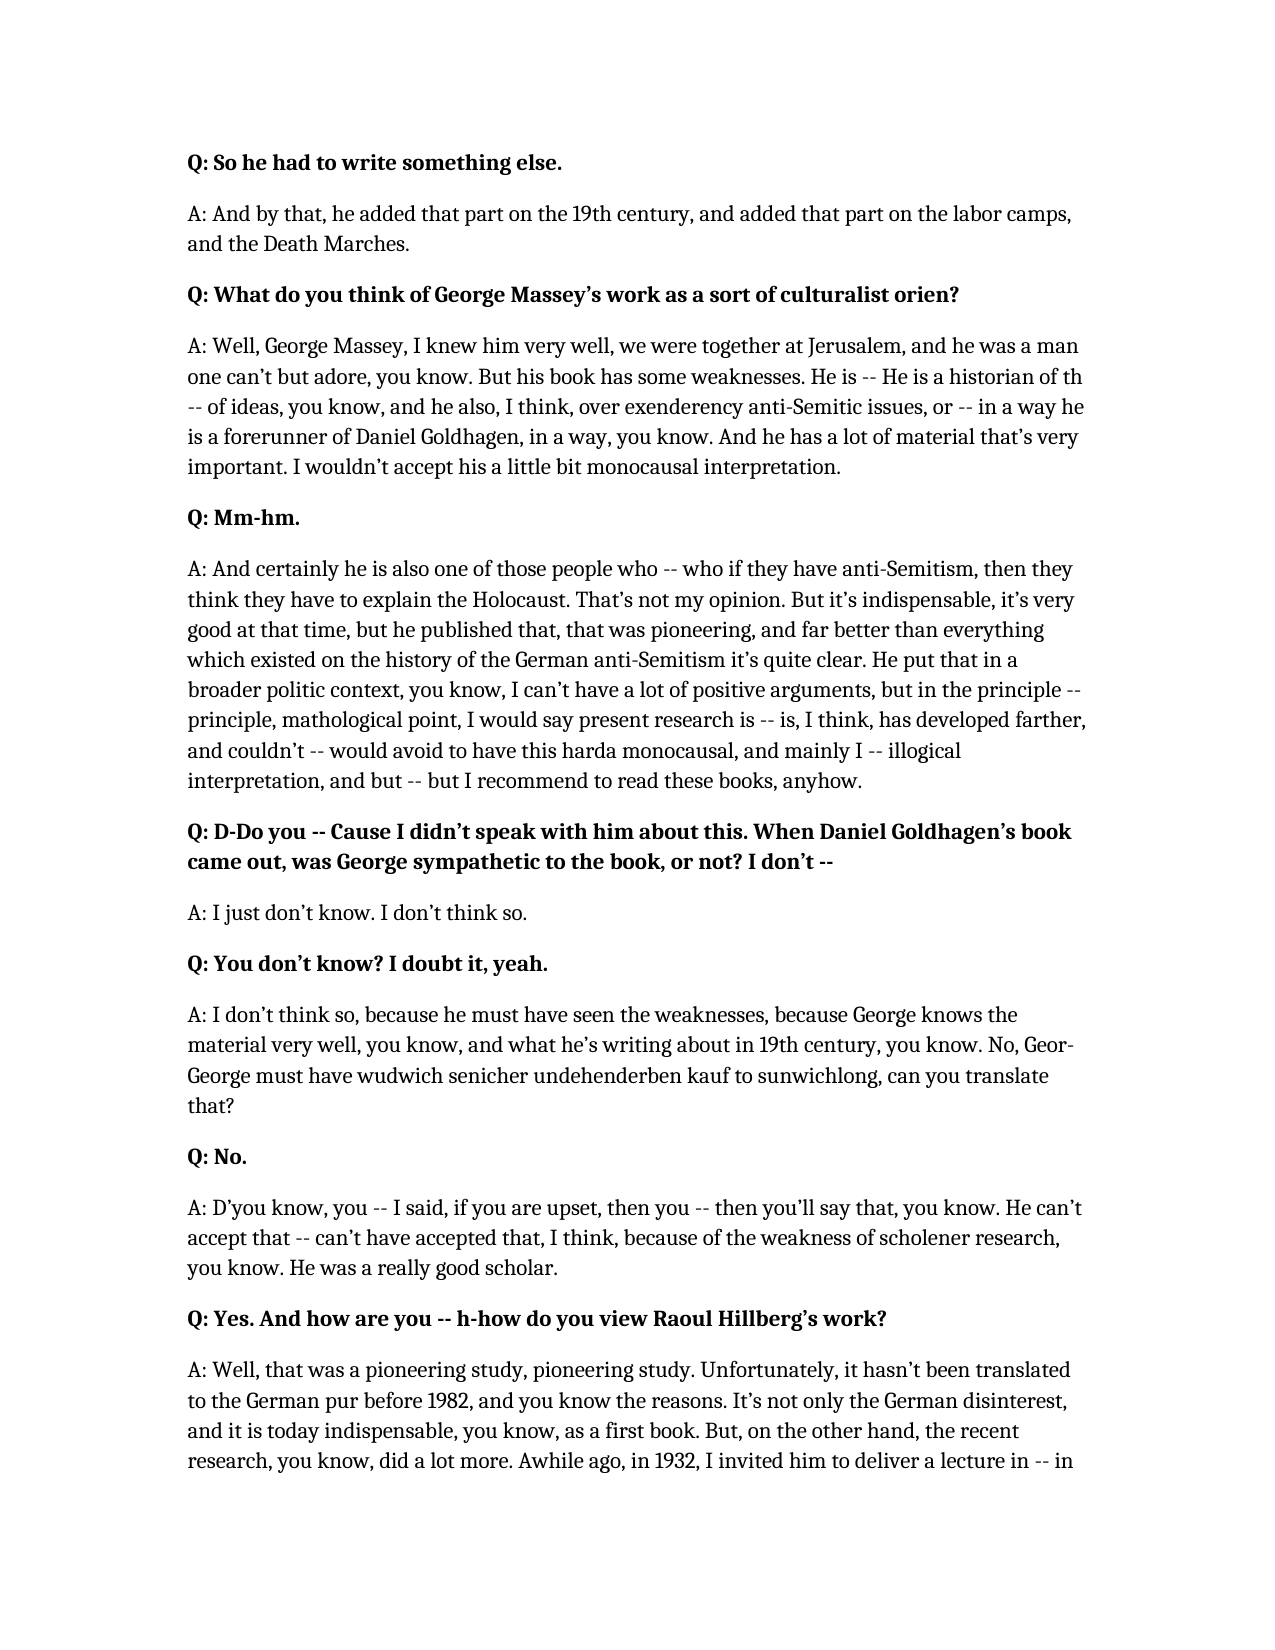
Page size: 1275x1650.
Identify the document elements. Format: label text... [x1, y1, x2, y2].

text Q: Yes. And how are you -- h-how do you view Raoul Hillberg’s work? [187, 1306, 1087, 1333]
text A: And by that, he added that part on the 19th century, and added that part on the labor camps, and the Death Marches. [187, 201, 1087, 258]
text A: I just don’t know. I don’t think so. [187, 900, 1087, 926]
text Q: No. [187, 1144, 1087, 1170]
text Q: D-Do you -- Cause I didn’t speak with him about this. When Daniel Goldhagen’s book came out, was George sympathetic to the book, or not? I don’t -- [187, 819, 1087, 875]
text A: D’you know, you -- I said, if you are upset, then you -- then you’ll say that, you know. He can’t accept that -- can’t have accepted that, I think, because of the weakness of scholener research, you know. He was a really good scholar. [187, 1195, 1087, 1282]
text A: And certainly he is also one of those people who -- who if they have anti-Semitism, then they think they have to explain the Holocaust. That’s not my opinion. But it’s indispensable, it’s very good at that time, but he published that, that was pioneering, and far better than everything which existed on the history of the German anti-Semitism it’s quite clear. He put that in a broader politic context, you know, I can’t have a lot of positive arguments, but in the principle -- principle, mathological point, I would say present research is -- is, I think, has developed farther, and couldn’t -- would avoid to have this harda monocausal, and mainly I -- illogical interpretation, and but -- but I recommend to read these books, anyhow. [187, 556, 1087, 794]
text Q: What do you think of George Massey’s work as a sort of culturalist orien? [187, 282, 1087, 309]
text Q: Mm-hm. [187, 505, 1087, 532]
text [187, 1357, 1087, 1474]
text Q: You don’t know? I doubt it, yeah. [187, 951, 1087, 977]
text A: Well, George Massey, I knew him very well, we were together at Jerusalem, and he was a man one can’t but adore, you know. But his book has some weaknesses. He is -- He is a historian of th -- of ideas, you know, and he also, I think, over exenderency anti-Semitic issues, or -- in a way he is a forerunner of Daniel Goldhagen, in a way, you know. And he has a lot of material that’s very important. I wouldn’t accept his a little bit monocausal interpretation. [187, 333, 1087, 481]
text A: I don’t think so, because he must have seen the weaknesses, because George knows the material very well, you know, and what he’s writing about in 19th century, you know. No, Geor-George must have wudwich senicher undehenderben kauf to sunwichlong, can you translate that? [187, 1002, 1087, 1119]
text Q: So he had to write something else. [187, 150, 1087, 176]
